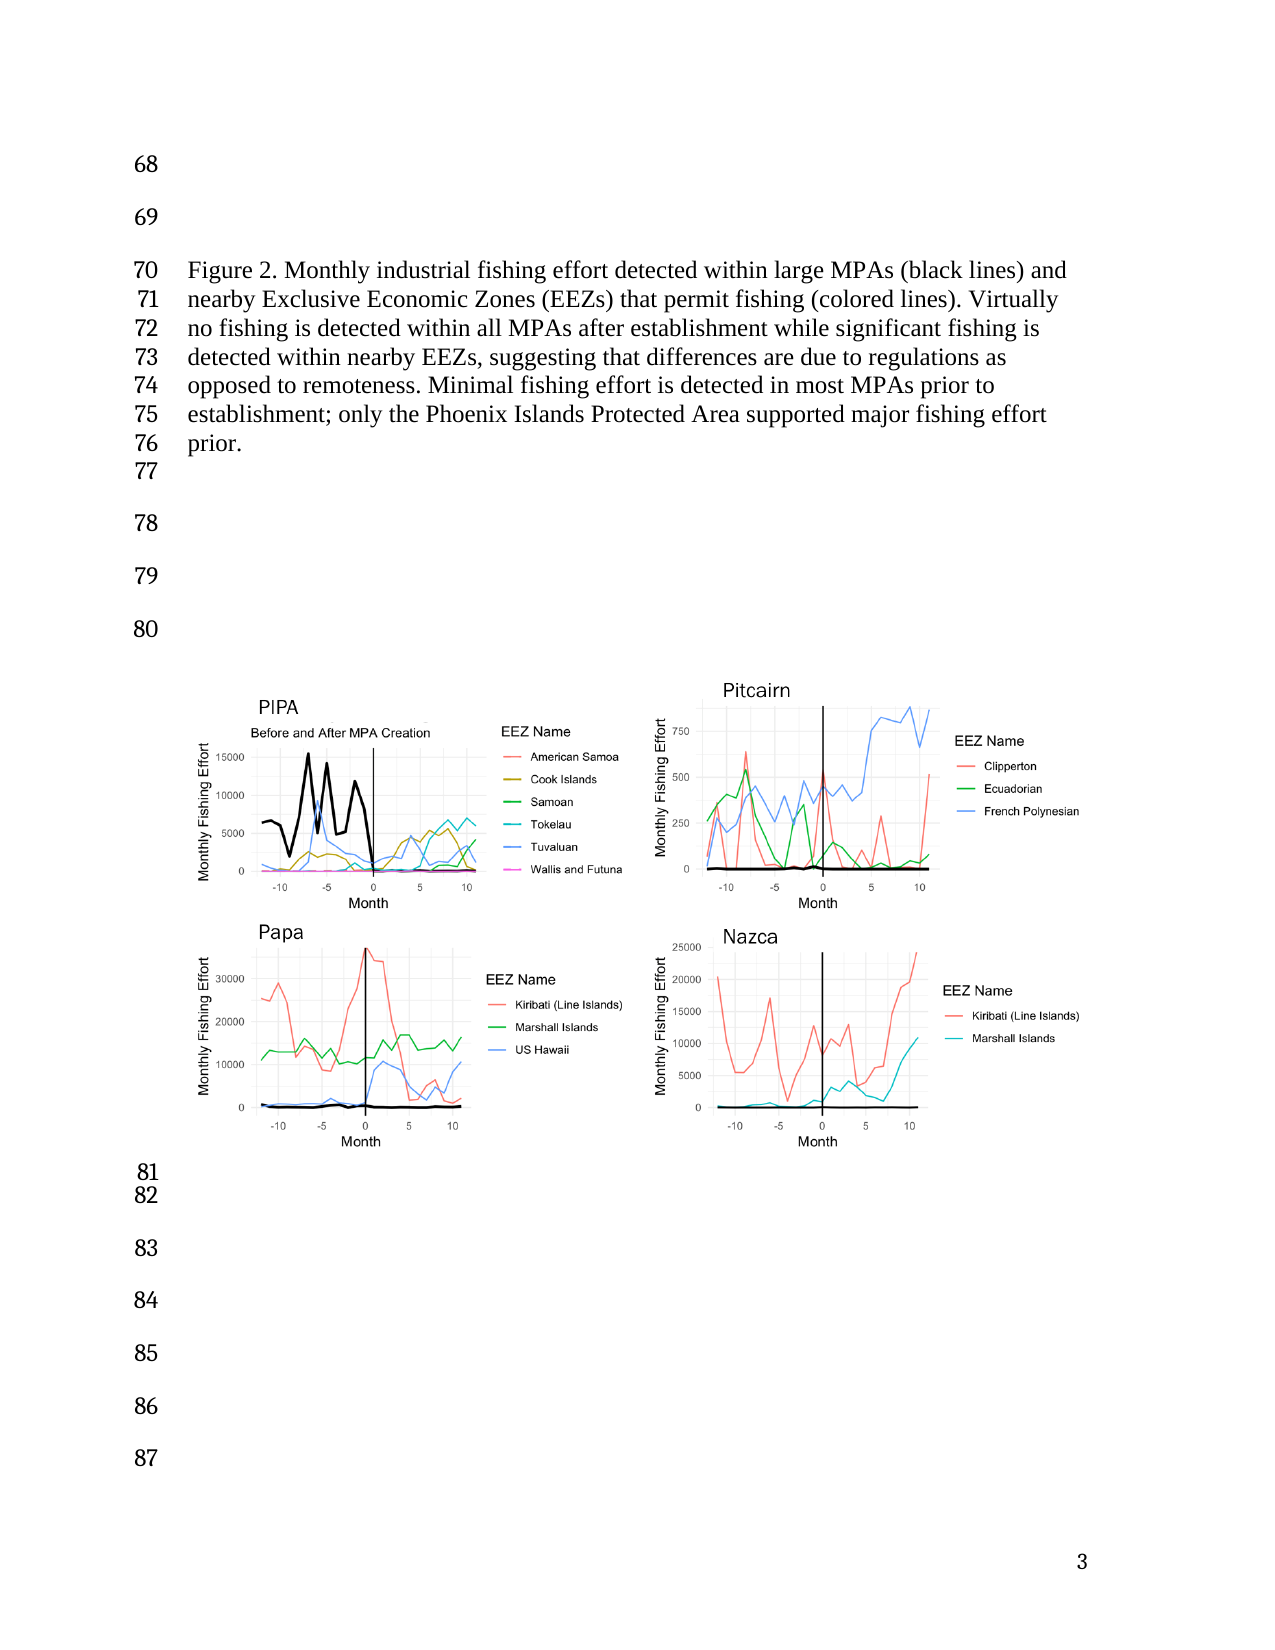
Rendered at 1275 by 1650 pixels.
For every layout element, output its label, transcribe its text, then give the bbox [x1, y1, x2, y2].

picture [187, 667, 1088, 1181]
text Figure 2. Monthly industrial fishing effort detected within large MPAs (black lines) and nearby Exclusive Economic Zones (EEZs) that permit fishing (colored lines). Virtually no fishing is detected within all MPAs after establishment while significant fishing is detected within nearby EEZs, suggesting that differences are due to regulations as opposed to remoteness. Minimal fishing effort is detected in most MPAs prior to establishment; only the Phoenix Islands Protected Area supported major fishing effort prior. [187, 255, 1087, 457]
